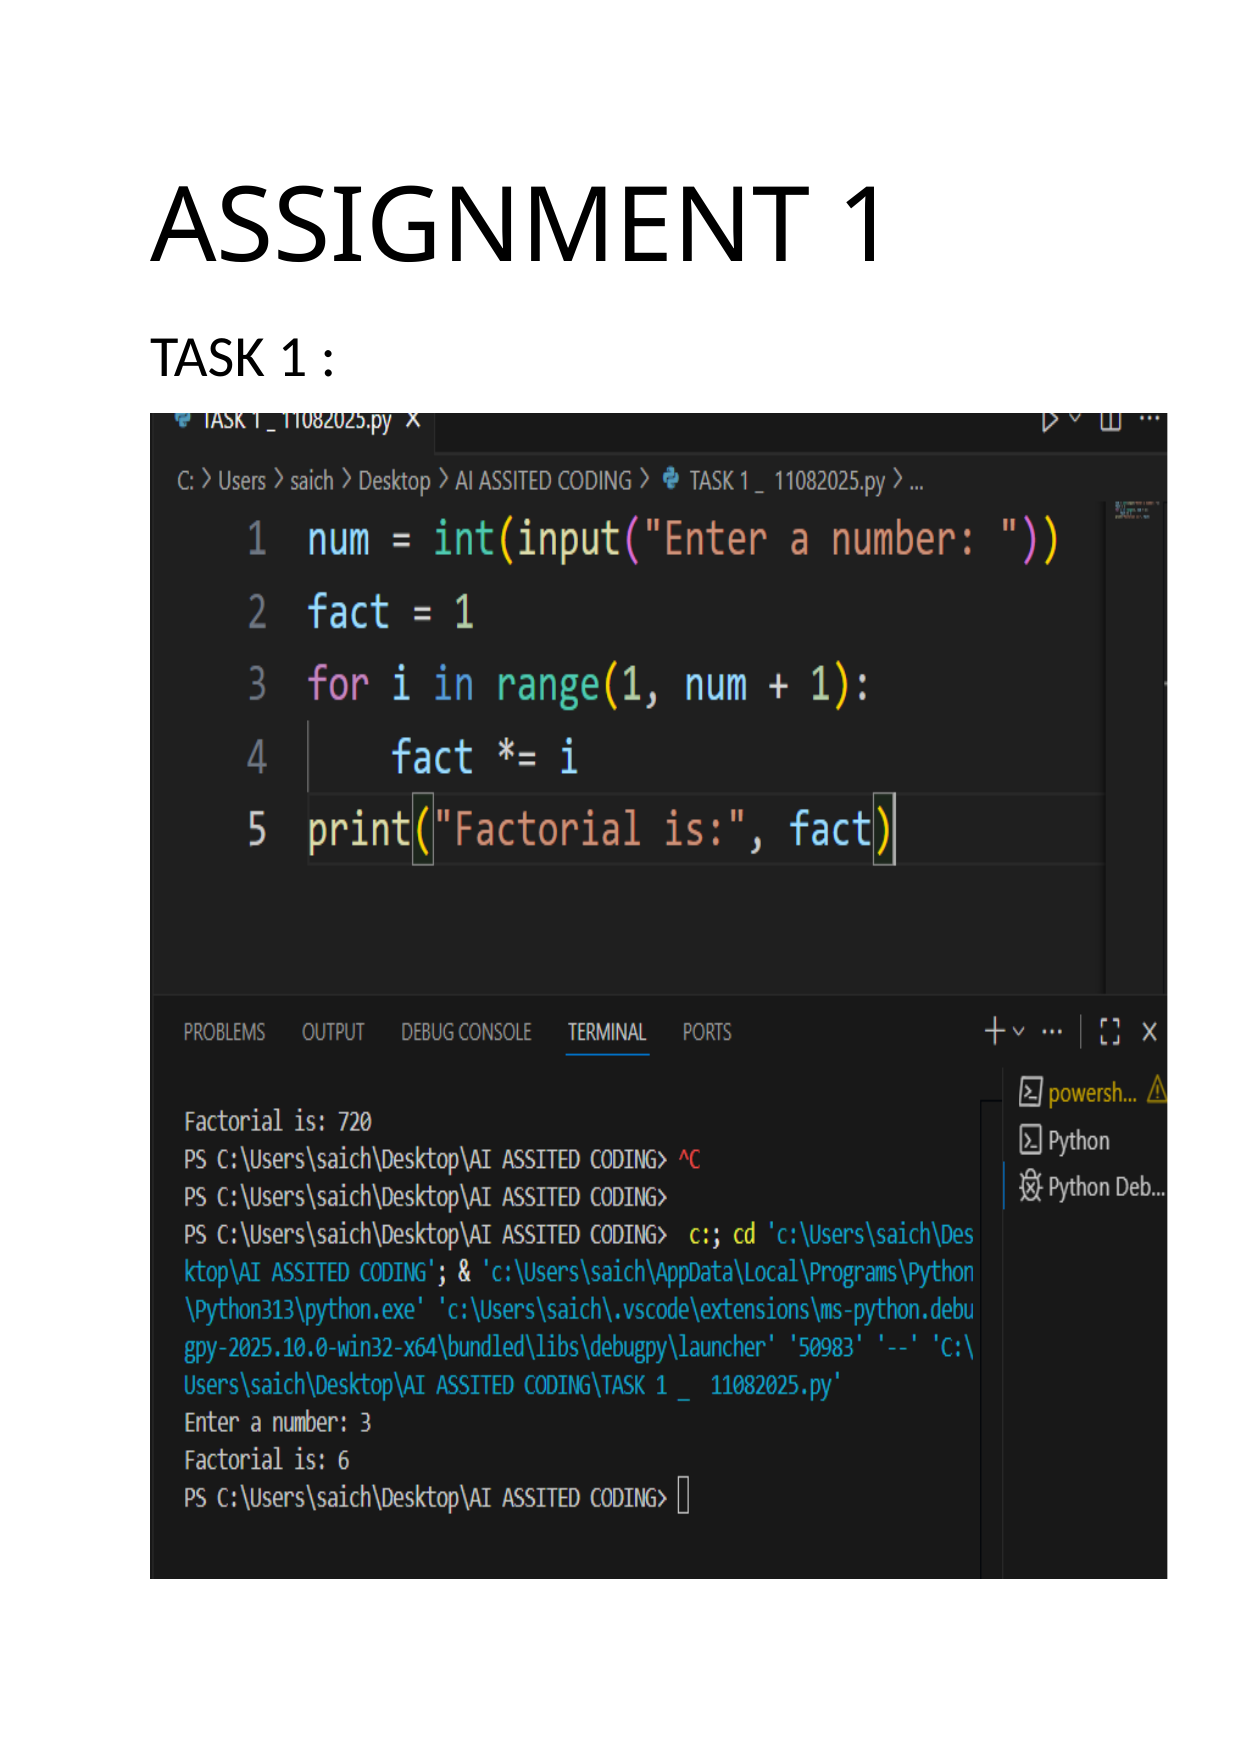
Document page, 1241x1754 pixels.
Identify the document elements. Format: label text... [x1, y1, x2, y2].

picture [150, 413, 1168, 1579]
text TASK 1 : [150, 320, 1090, 391]
text ASSIGNMENT 1 [150, 150, 1090, 292]
